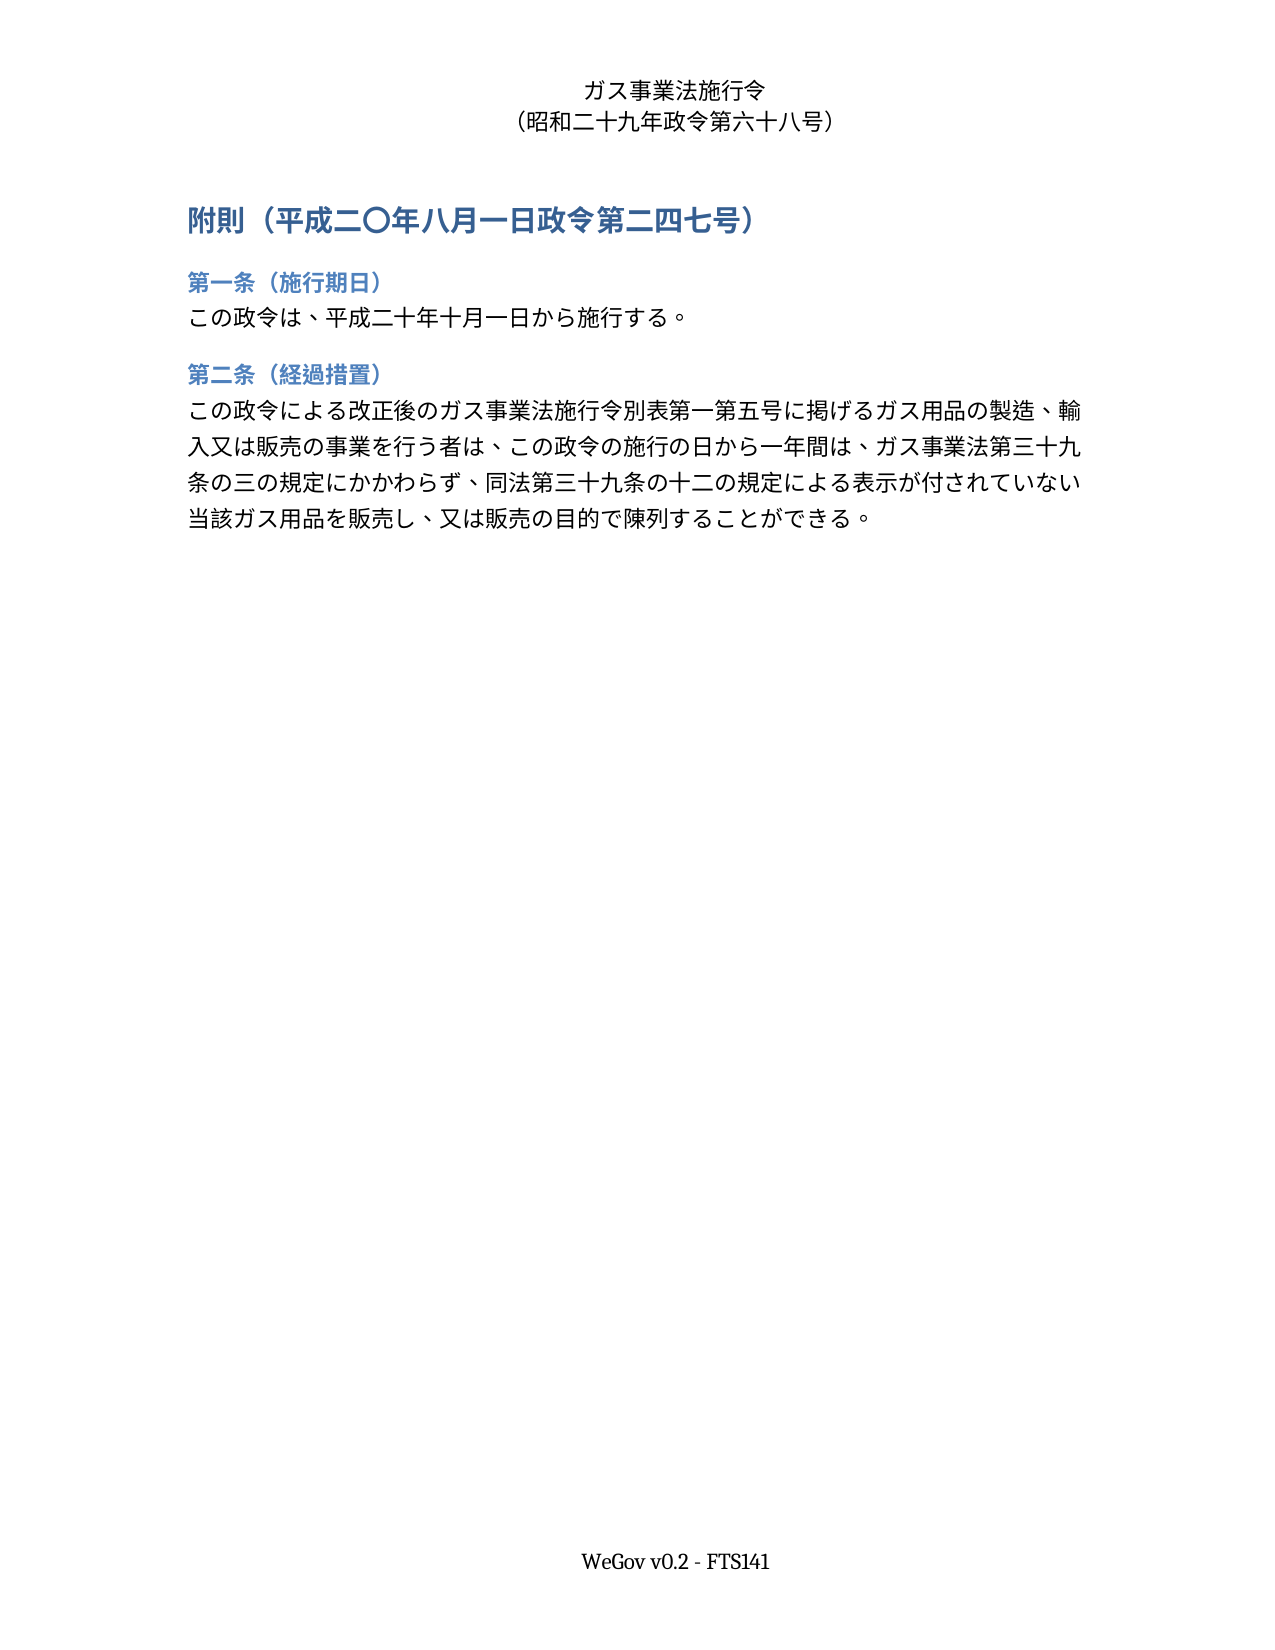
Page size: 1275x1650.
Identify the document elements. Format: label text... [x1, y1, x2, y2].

text この政令による改正後のガス事業法施行令別表第一第五号に掲げるガス用品の製造、輸入又は販売の事業を行う者は、この政令の施行の日から一年間は、ガス事業法第三十九条の三の規定にかかわらず、同法第三十九条の十二の規定による表示が付されていない当該ガス用品を販売し、又は販売の目的で陳列することができる。 [187, 395, 1087, 534]
text この政令は、平成二十年十月一日から施行する。 [187, 302, 1087, 334]
subtitle 附則（平成二〇年八月一日政令第二四七号） [187, 200, 1087, 240]
subtitle 第一条（施行期日） [187, 266, 1087, 298]
subtitle 第二条（経過措置） [187, 359, 1087, 390]
